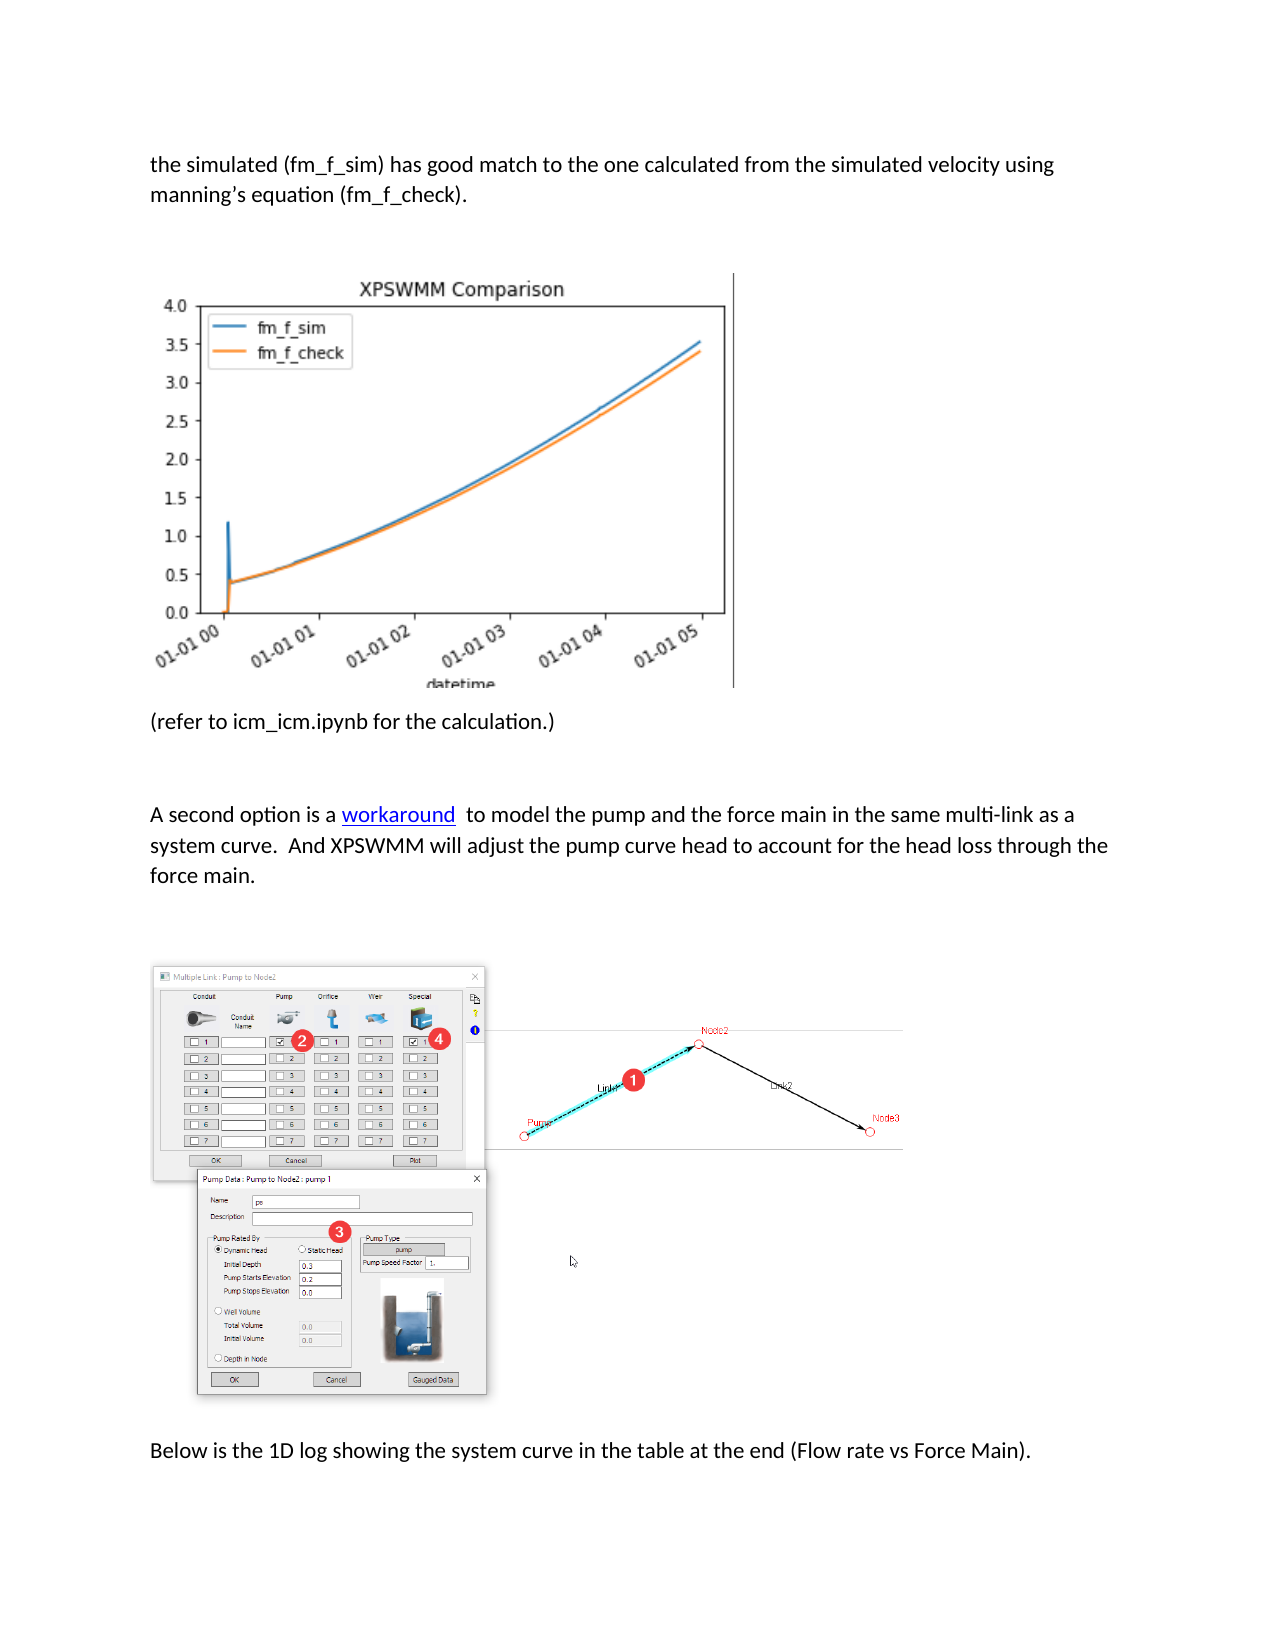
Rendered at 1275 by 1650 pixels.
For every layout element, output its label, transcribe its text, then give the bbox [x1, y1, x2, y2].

text A second option is a workaround to model the pump and the force main in the same multi-link as a system curve. And XPSWMM will adjust the pump curve head to account for the head loss through the force main. [150, 801, 1125, 889]
picture [150, 273, 735, 688]
picture [150, 954, 903, 1417]
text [150, 150, 1125, 208]
text (refer to icm_icm.ipynb for the calculation.) [150, 707, 1125, 735]
text Below is the 1D log showing the system curve in the table at the end (Flow rate vs Force Main). [150, 1436, 1125, 1464]
